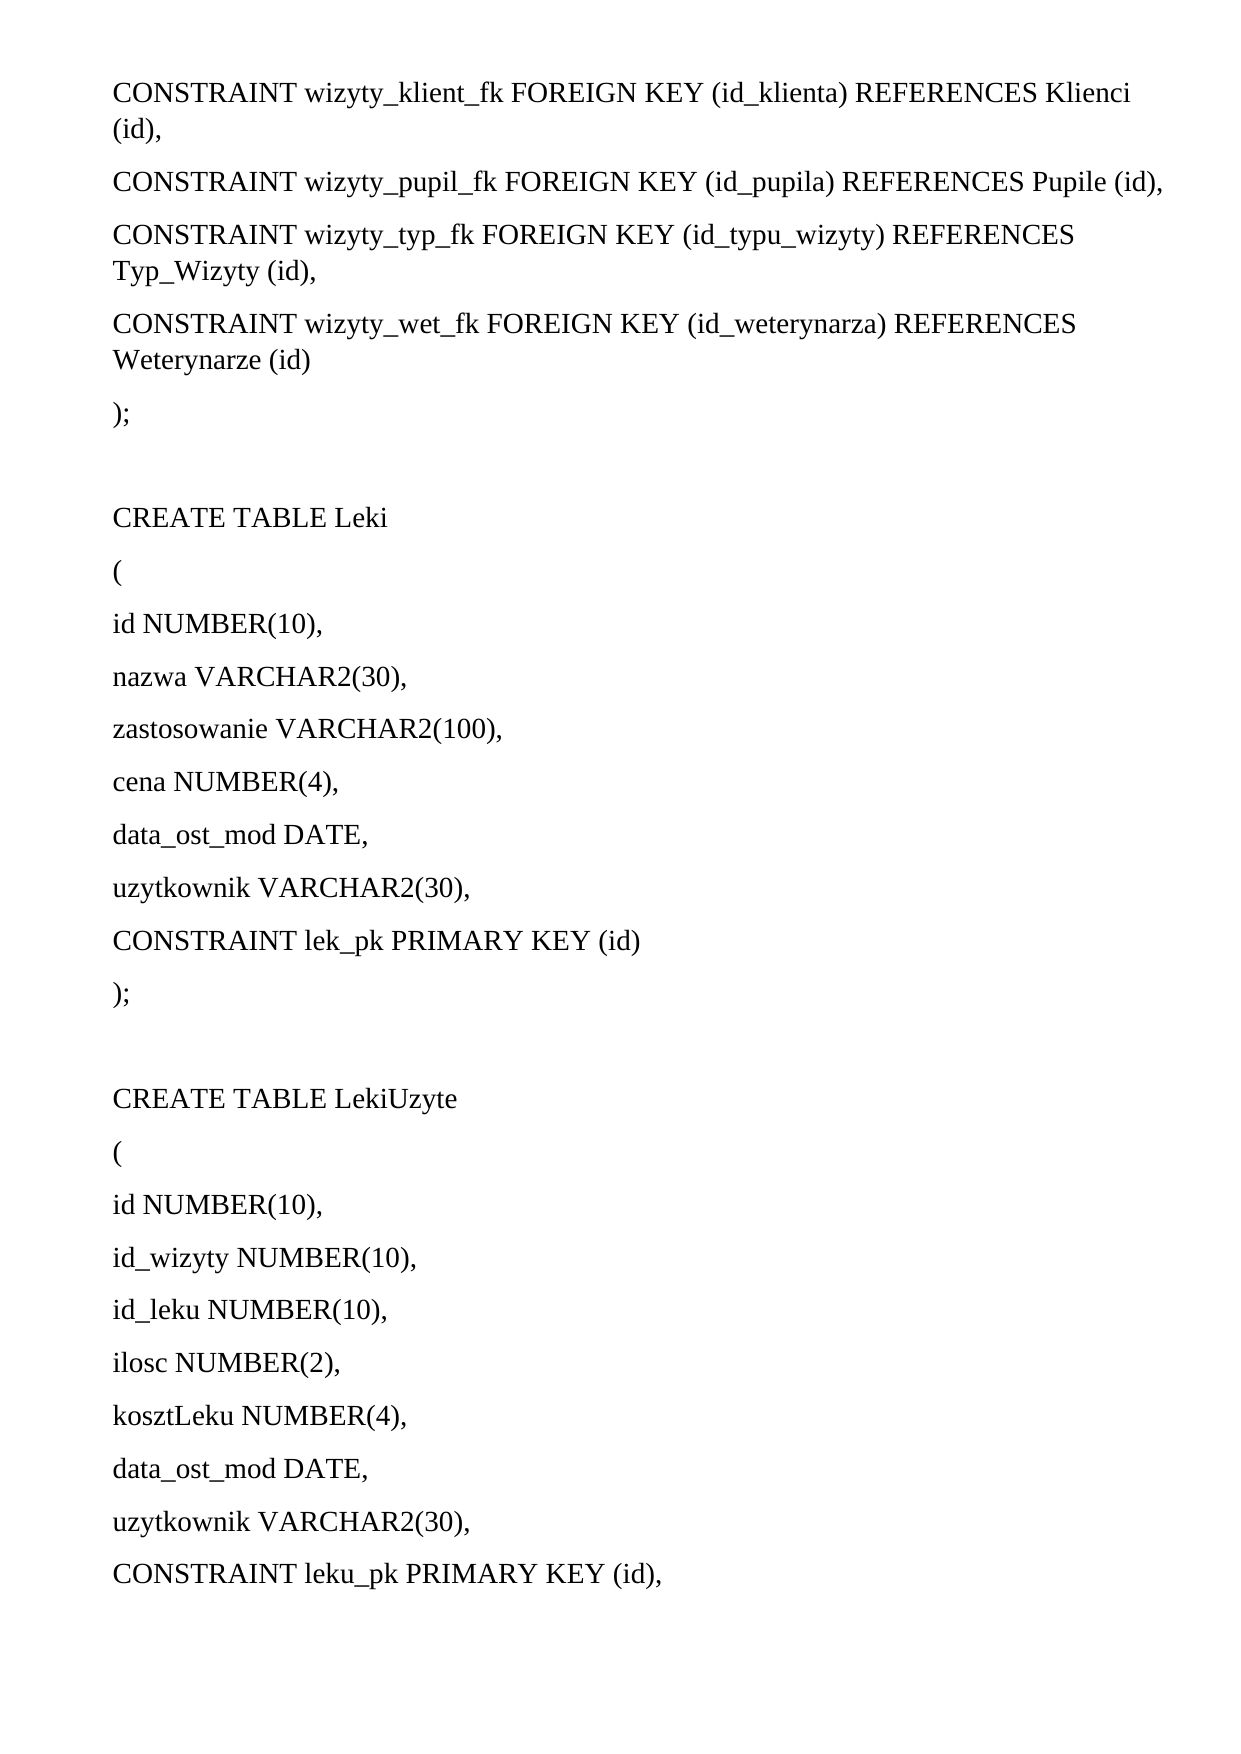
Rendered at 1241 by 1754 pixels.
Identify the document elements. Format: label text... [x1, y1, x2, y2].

text id NUMBER(10), [112, 1187, 1165, 1220]
text CREATE TABLE Leki [112, 500, 1165, 534]
text nazwa VARCHAR2(30), [112, 659, 1165, 692]
text uzytkownik VARCHAR2(30), [112, 1504, 1165, 1537]
text zastosowanie VARCHAR2(100), [112, 712, 1165, 745]
text ( [112, 553, 1165, 587]
text kosztLeku NUMBER(4), [112, 1398, 1165, 1432]
text CONSTRAINT wizyty_wet_fk FOREIGN KEY (id_weterynarza) REFERENCES Weterynarze (id) [112, 306, 1165, 375]
text CONSTRAINT lek_pk PRIMARY KEY (id) [112, 923, 1165, 956]
text data_ost_mod DATE, [112, 817, 1165, 851]
text CONSTRAINT leku_pk PRIMARY KEY (id), [112, 1557, 1165, 1590]
text CONSTRAINT wizyty_pupil_fk FOREIGN KEY (id_pupila) REFERENCES Pupile (id), [112, 164, 1165, 197]
text ); [112, 976, 1165, 1009]
text id_leku NUMBER(10), [112, 1292, 1165, 1326]
text ( [112, 1134, 1165, 1168]
text id_wizyty NUMBER(10), [112, 1240, 1165, 1273]
text cena NUMBER(4), [112, 764, 1165, 798]
text ); [112, 395, 1165, 428]
text CONSTRAINT wizyty_klient_fk FOREIGN KEY (id_klienta) REFERENCES Klienci (id), [112, 75, 1165, 145]
text ilosc NUMBER(2), [112, 1345, 1165, 1379]
text id NUMBER(10), [112, 606, 1165, 639]
text data_ost_mod DATE, [112, 1451, 1165, 1484]
text CONSTRAINT wizyty_typ_fk FOREIGN KEY (id_typu_wizyty) REFERENCES Typ_Wizyty (id), [112, 217, 1165, 286]
text uzytkownik VARCHAR2(30), [112, 870, 1165, 903]
text CREATE TABLE LekiUzyte [112, 1081, 1165, 1115]
